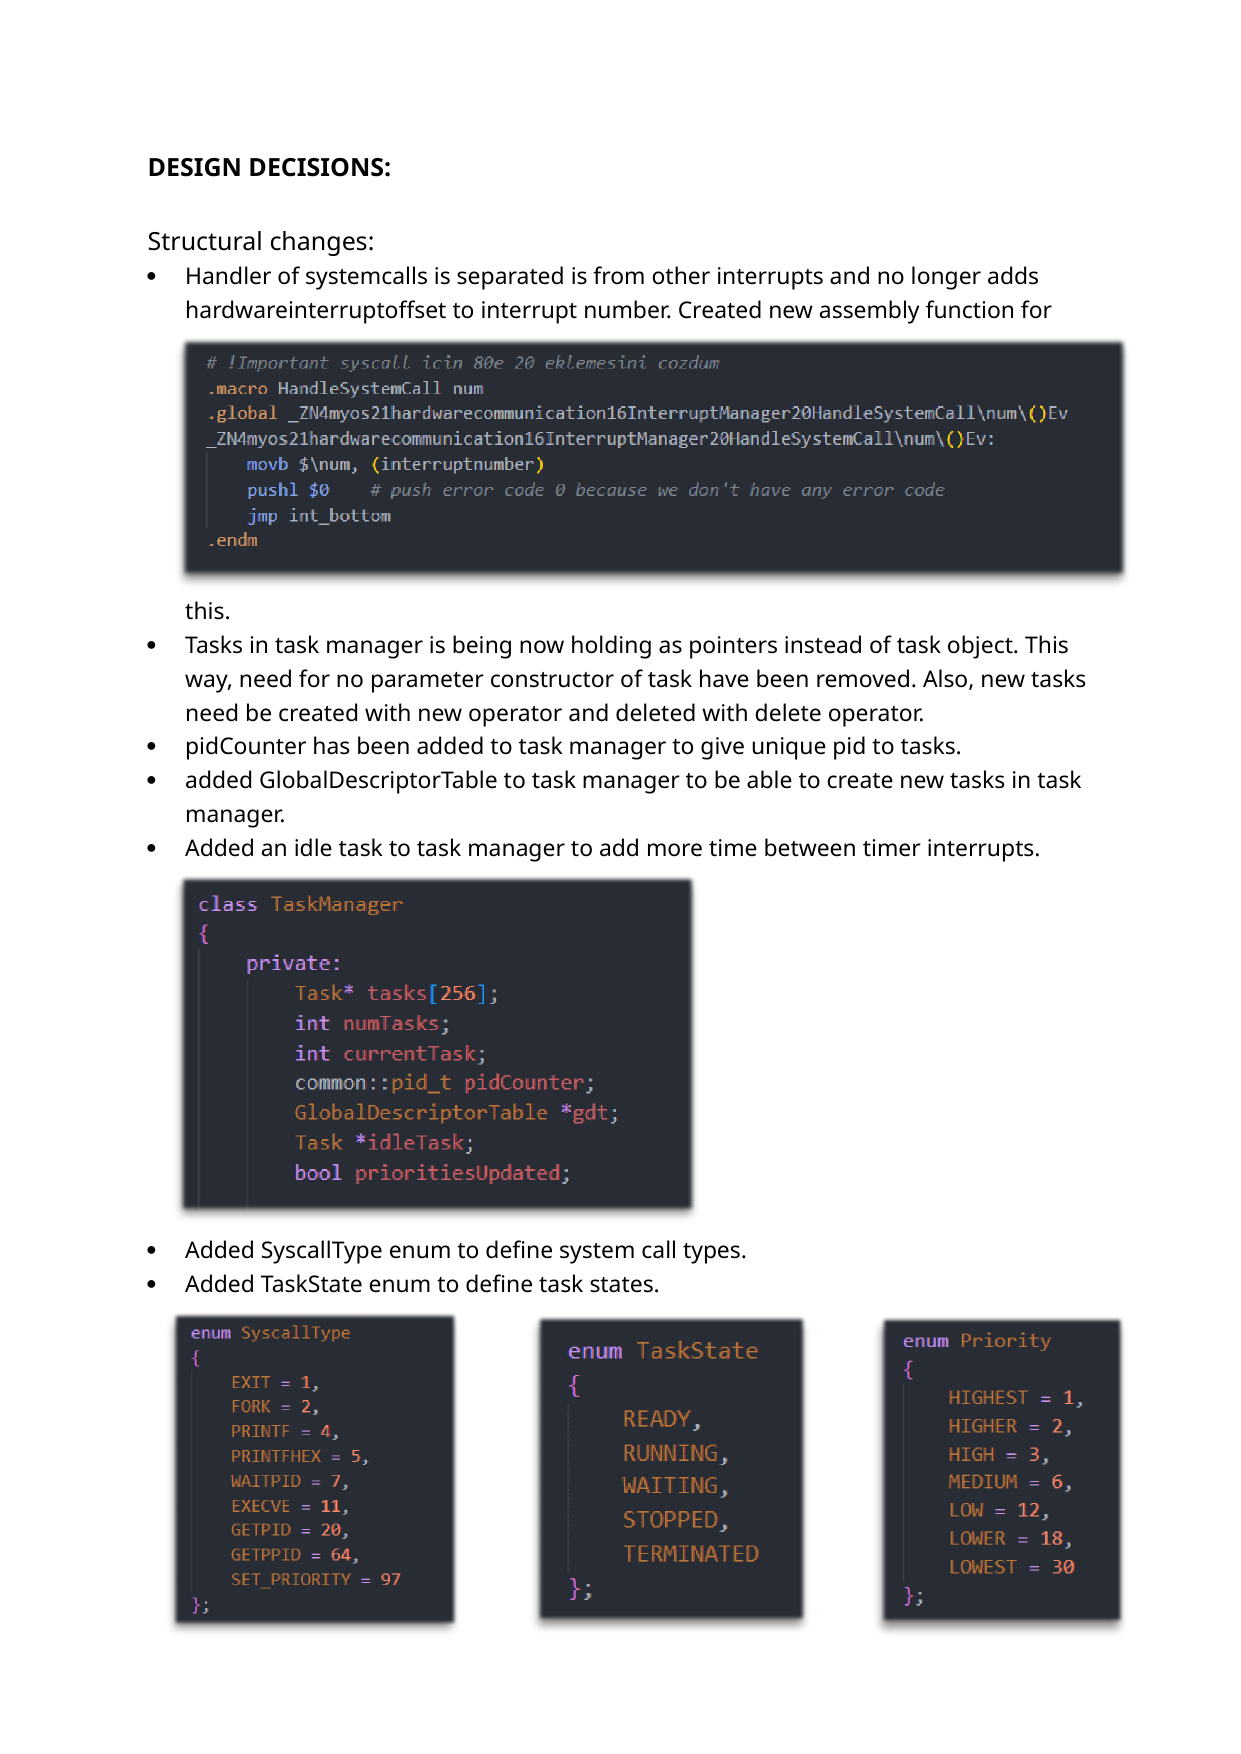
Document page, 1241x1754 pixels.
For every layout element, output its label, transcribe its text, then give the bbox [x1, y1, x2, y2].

text Structural changes: [147, 223, 1093, 258]
list Tasks in task manager is being now holding as pointers instead of task object. This way, need for no parameter constructor of task have been removed. Also, new tasks need be created with new operator and deleted with delete operator. [147, 629, 1093, 728]
picture [543, 1322, 800, 1616]
picture [186, 882, 689, 1206]
picture [178, 1318, 452, 1620]
list Added TaskState enum to define task states. [147, 1268, 1093, 1299]
list added GlobalDescriptorTable to task manager to be able to create new tasks in task manager. [147, 764, 1093, 829]
picture [188, 345, 1120, 571]
text DESIGN DECISIONS: [147, 150, 1093, 184]
list pidCounter has been added to task manager to give unique pid to tasks. [147, 730, 1093, 762]
list Added an idle task to task manager to add more time between timer interrupts. [147, 832, 1093, 863]
picture [886, 1322, 1118, 1618]
